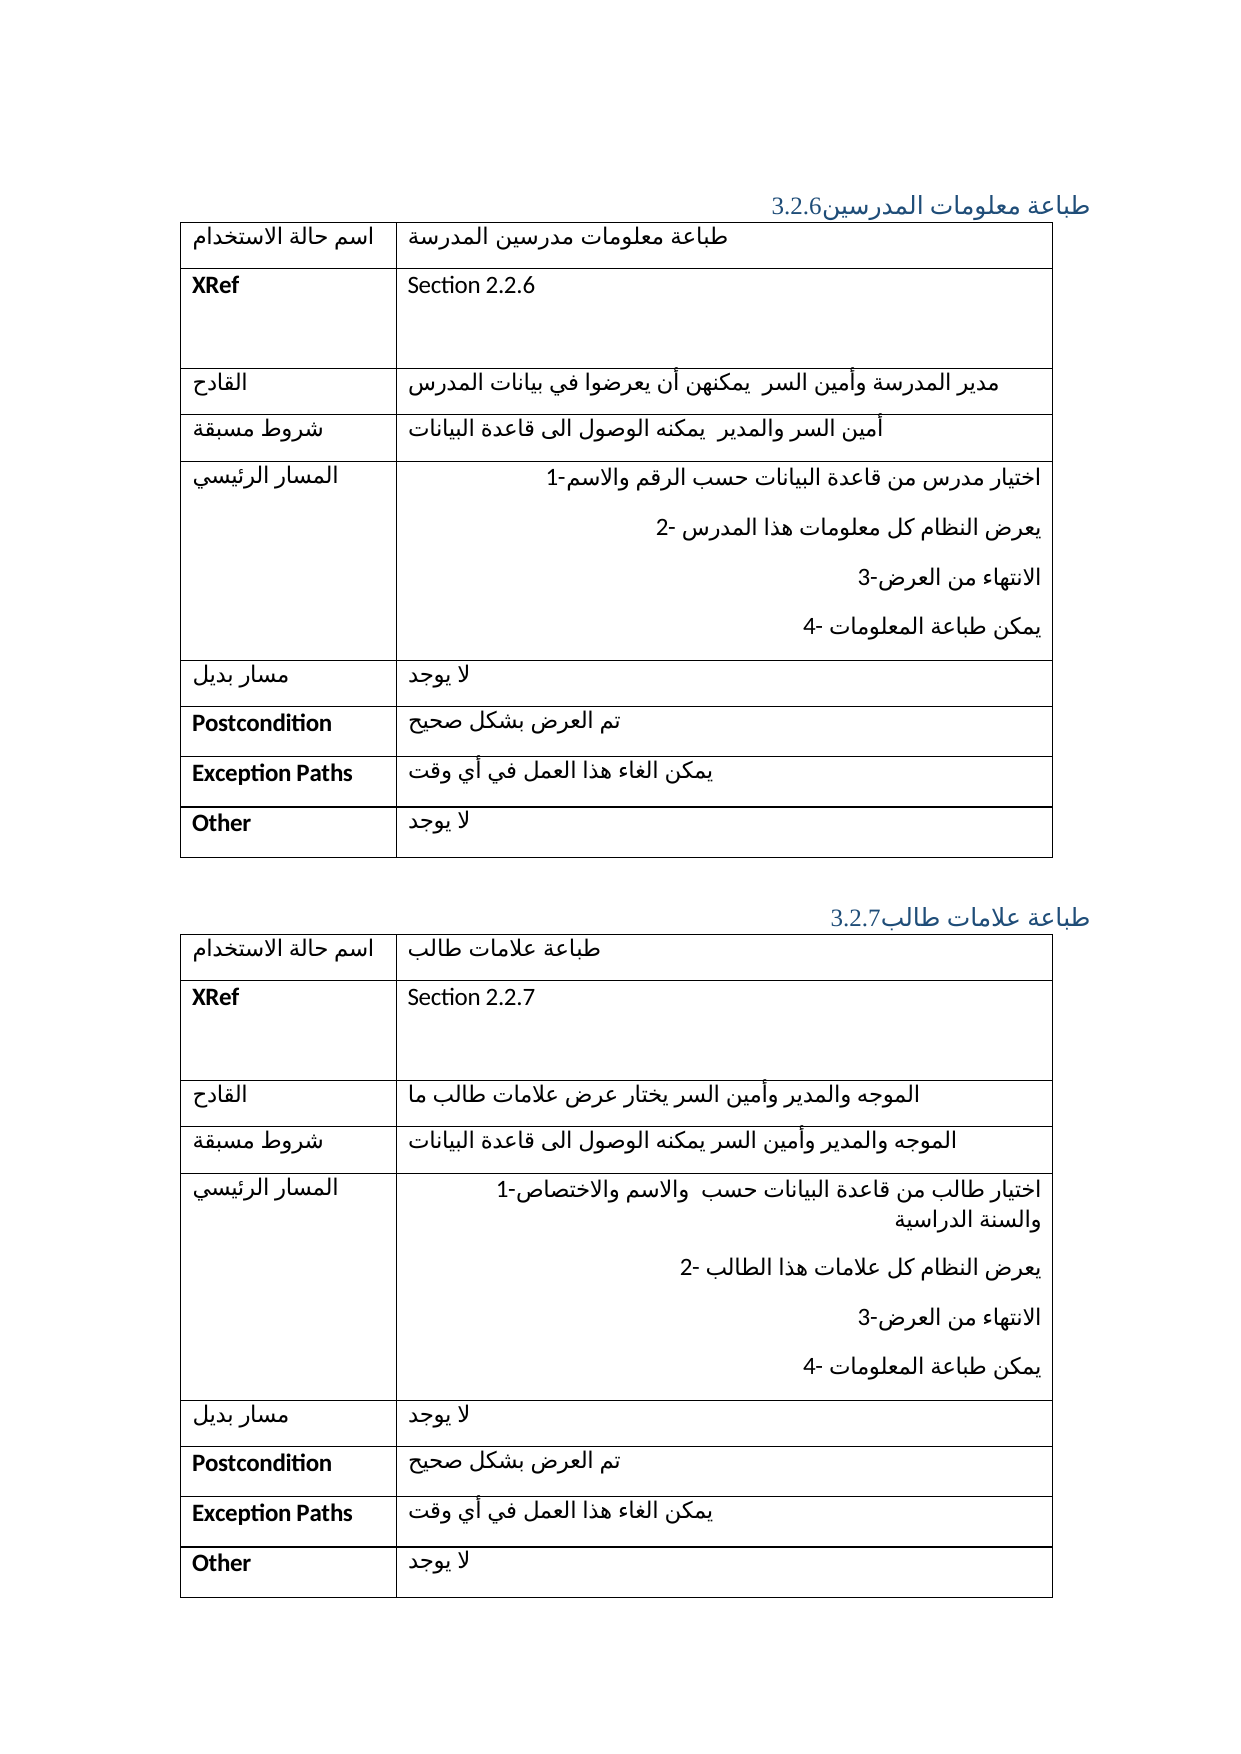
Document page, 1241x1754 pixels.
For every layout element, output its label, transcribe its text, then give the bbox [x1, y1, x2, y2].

table_header اسم حالة الاستخدام [181, 935, 396, 980]
table_cell المسار الرئيسي [181, 1174, 396, 1399]
table_header طباعة علامات طالب [397, 935, 1052, 980]
table_cell تم العرض بشكل صحيح [397, 1447, 1052, 1496]
table_cell القادح [181, 369, 396, 414]
table_header طباعة معلومات مدرسين المدرسة [397, 223, 1052, 268]
table_cell أمين السر والمدير يمكنه الوصول الى قاعدة البيانات [397, 415, 1052, 461]
subtitle طباعة علامات طالب3.2.7 [150, 903, 1090, 932]
table_cell مدير المدرسة وأمين السر يمكنهن أن يعرضوا في بيانات المدرس [397, 369, 1052, 414]
table_cell Exception Paths [181, 757, 396, 806]
table_cell Postcondition [181, 1447, 396, 1496]
table_cell XRef [181, 981, 396, 1080]
table_cell القادح [181, 1081, 396, 1126]
table_cell الموجه والمدير وأمين السر يختار عرض علامات طالب ما [397, 1081, 1052, 1126]
table_cell يمكن الغاء هذا العمل في أي وقت [397, 1497, 1052, 1546]
table_cell لا يوجد [397, 1548, 1052, 1597]
table_header اسم حالة الاستخدام [181, 223, 396, 268]
table_cell 1-اختيار طالب من قاعدة البيانات حسب والاسم والاختصاص والسنة الدراسية 2- يعرض النظام كل علامات هذا الطالب 3-الانتهاء من العرض 4- يمكن طباعة المعلومات [397, 1174, 1052, 1399]
table_cell مسار بديل [181, 661, 396, 706]
table_cell Section 2.2.6 [397, 269, 1052, 368]
table_cell Postcondition [181, 707, 396, 756]
table_cell Other [181, 808, 396, 857]
table_cell الموجه والمدير وأمين السر يمكنه الوصول الى قاعدة البيانات [397, 1127, 1052, 1172]
table_cell 1-اختيار مدرس من قاعدة البيانات حسب الرقم والاسم 2- يعرض النظام كل معلومات هذا المدرس 3-الانتهاء من العرض 4- يمكن طباعة المعلومات [397, 462, 1052, 659]
table_cell شروط مسبقة [181, 415, 396, 461]
table_cell المسار الرئيسي [181, 462, 396, 659]
table_cell لا يوجد [397, 808, 1052, 857]
table_cell Exception Paths [181, 1497, 396, 1546]
table_cell Section 2.2.7 [397, 981, 1052, 1080]
table_cell لا يوجد [397, 661, 1052, 706]
table_cell Other [181, 1548, 396, 1597]
table_cell XRef [181, 269, 396, 368]
table_cell شروط مسبقة [181, 1127, 396, 1172]
subtitle طباعة معلومات المدرسين3.2.6 [150, 191, 1090, 220]
table_cell تم العرض بشكل صحيح [397, 707, 1052, 756]
table_cell يمكن الغاء هذا العمل في أي وقت [397, 757, 1052, 806]
table_cell لا يوجد [397, 1401, 1052, 1446]
table_cell مسار بديل [181, 1401, 396, 1446]
